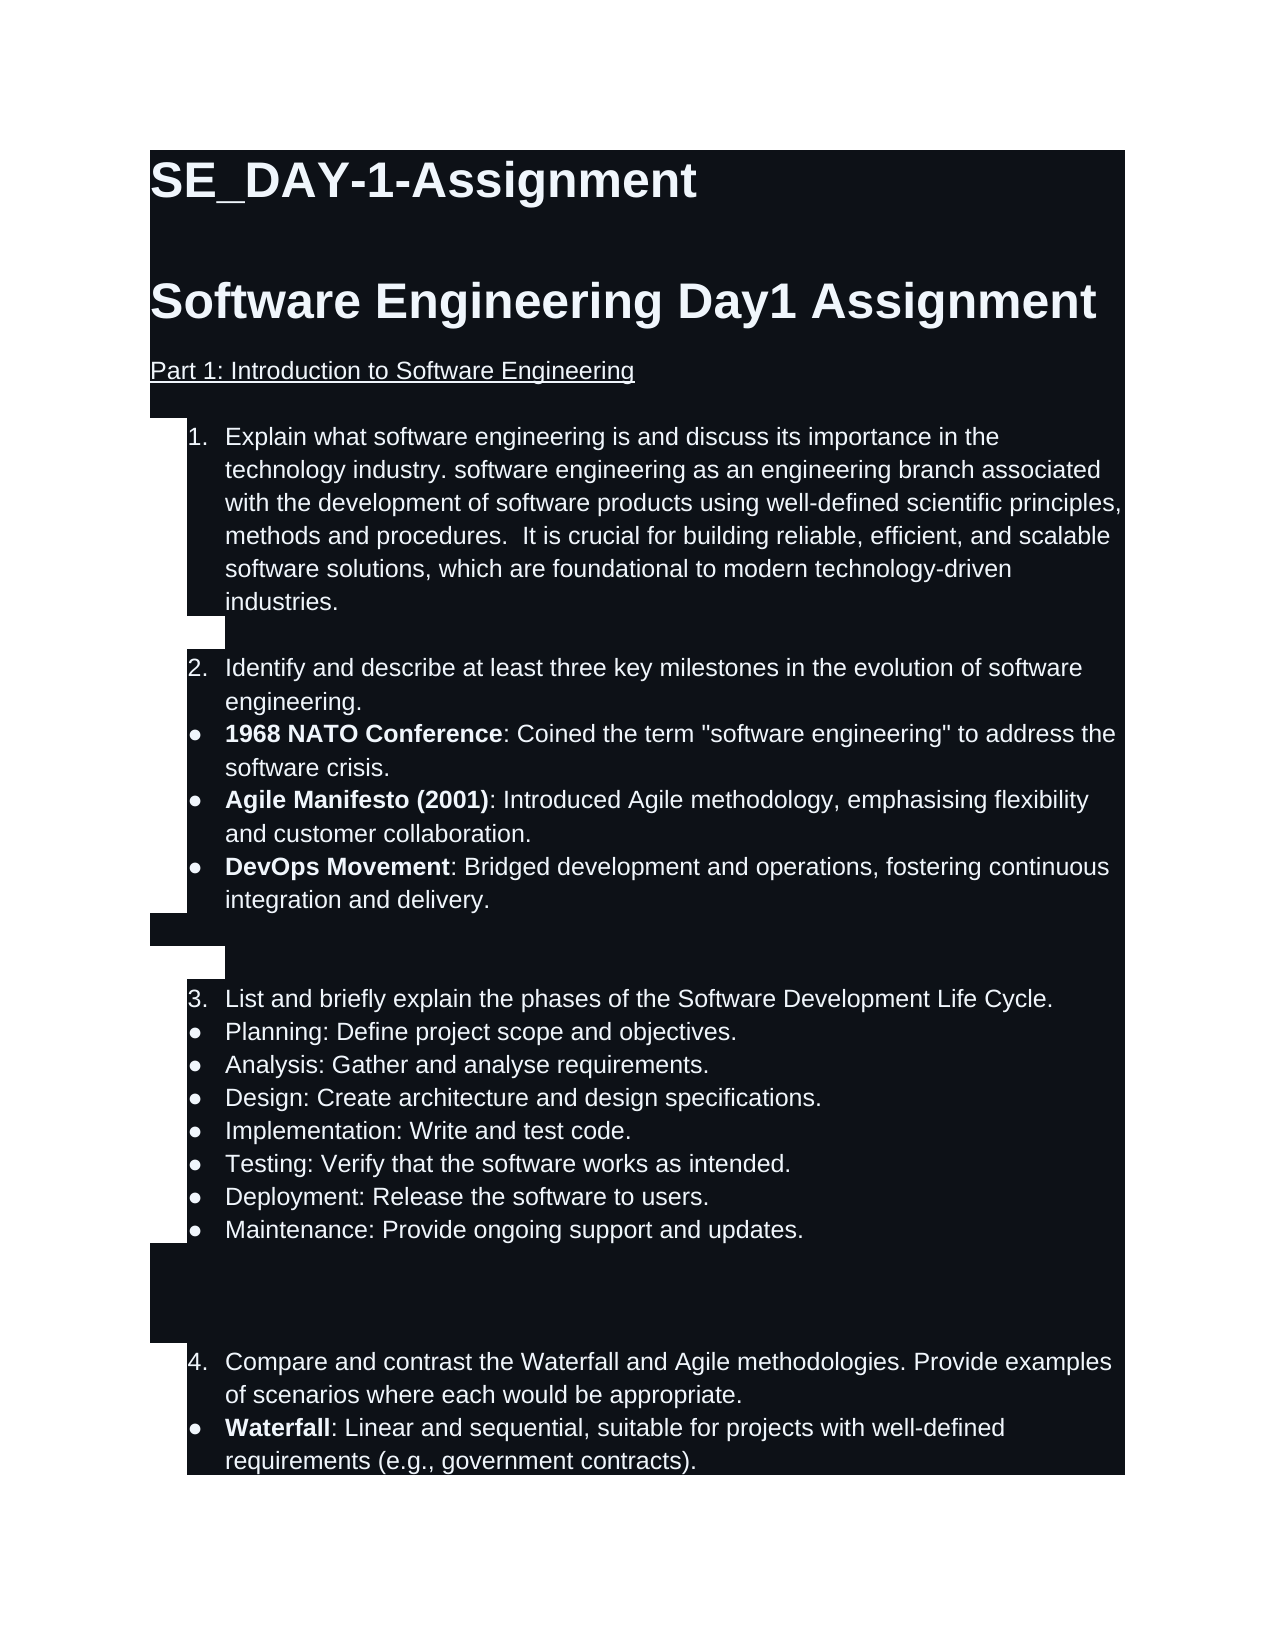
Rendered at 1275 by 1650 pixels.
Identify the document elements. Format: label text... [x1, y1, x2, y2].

subtitle SE_DAY-1-Assignment [150, 150, 1125, 207]
list Implementation: Write and test code. [187, 1116, 1125, 1144]
list Explain what software engineering is and discuss its importance in the technology industry. software engineering as an engineering branch associated with the development of software products using well-defined scientific principles, methods and procedures. It is crucial for building reliable, efficient, and scalable software solutions, which are foundational to modern technology-driven industries. [187, 422, 1125, 616]
list Planning: Define project scope and objectives. [187, 1017, 1125, 1045]
list Agile Manifesto (2001): Introduced Agile methodology, emphasising flexibility and customer collaboration. [187, 786, 1125, 847]
list Maintenance: Provide ongoing support and updates. [187, 1215, 1125, 1243]
list 1968 NATO Conference: Coined the term "software engineering" to address the software crisis. [187, 719, 1125, 781]
list Testing: Verify that the software works as intended. [187, 1149, 1125, 1177]
list Deployment: Release the software to users. [187, 1182, 1125, 1211]
text Part 1: Introduction to Software Engineering [150, 356, 1125, 385]
list Compare and contrast the Waterfall and Agile methodologies. Provide examples of scenarios where each would be appropriate. [187, 1347, 1125, 1409]
list Design: Create architecture and design specifications. [187, 1083, 1125, 1111]
list DevOps Movement: Bridged development and operations, fostering continuous integration and delivery. [187, 852, 1125, 913]
subtitle Software Engineering Day1 Assignment [150, 272, 1125, 329]
list Analysis: Gather and analyse requirements. [187, 1050, 1125, 1078]
list List and briefly explain the phases of the Software Development Life Cycle. [187, 984, 1125, 1012]
list Identify and describe at least three key milestones in the evolution of software engineering. [187, 653, 1125, 715]
list Waterfall: Linear and sequential, suitable for projects with well-defined requirements (e.g., government contracts). [187, 1413, 1125, 1475]
